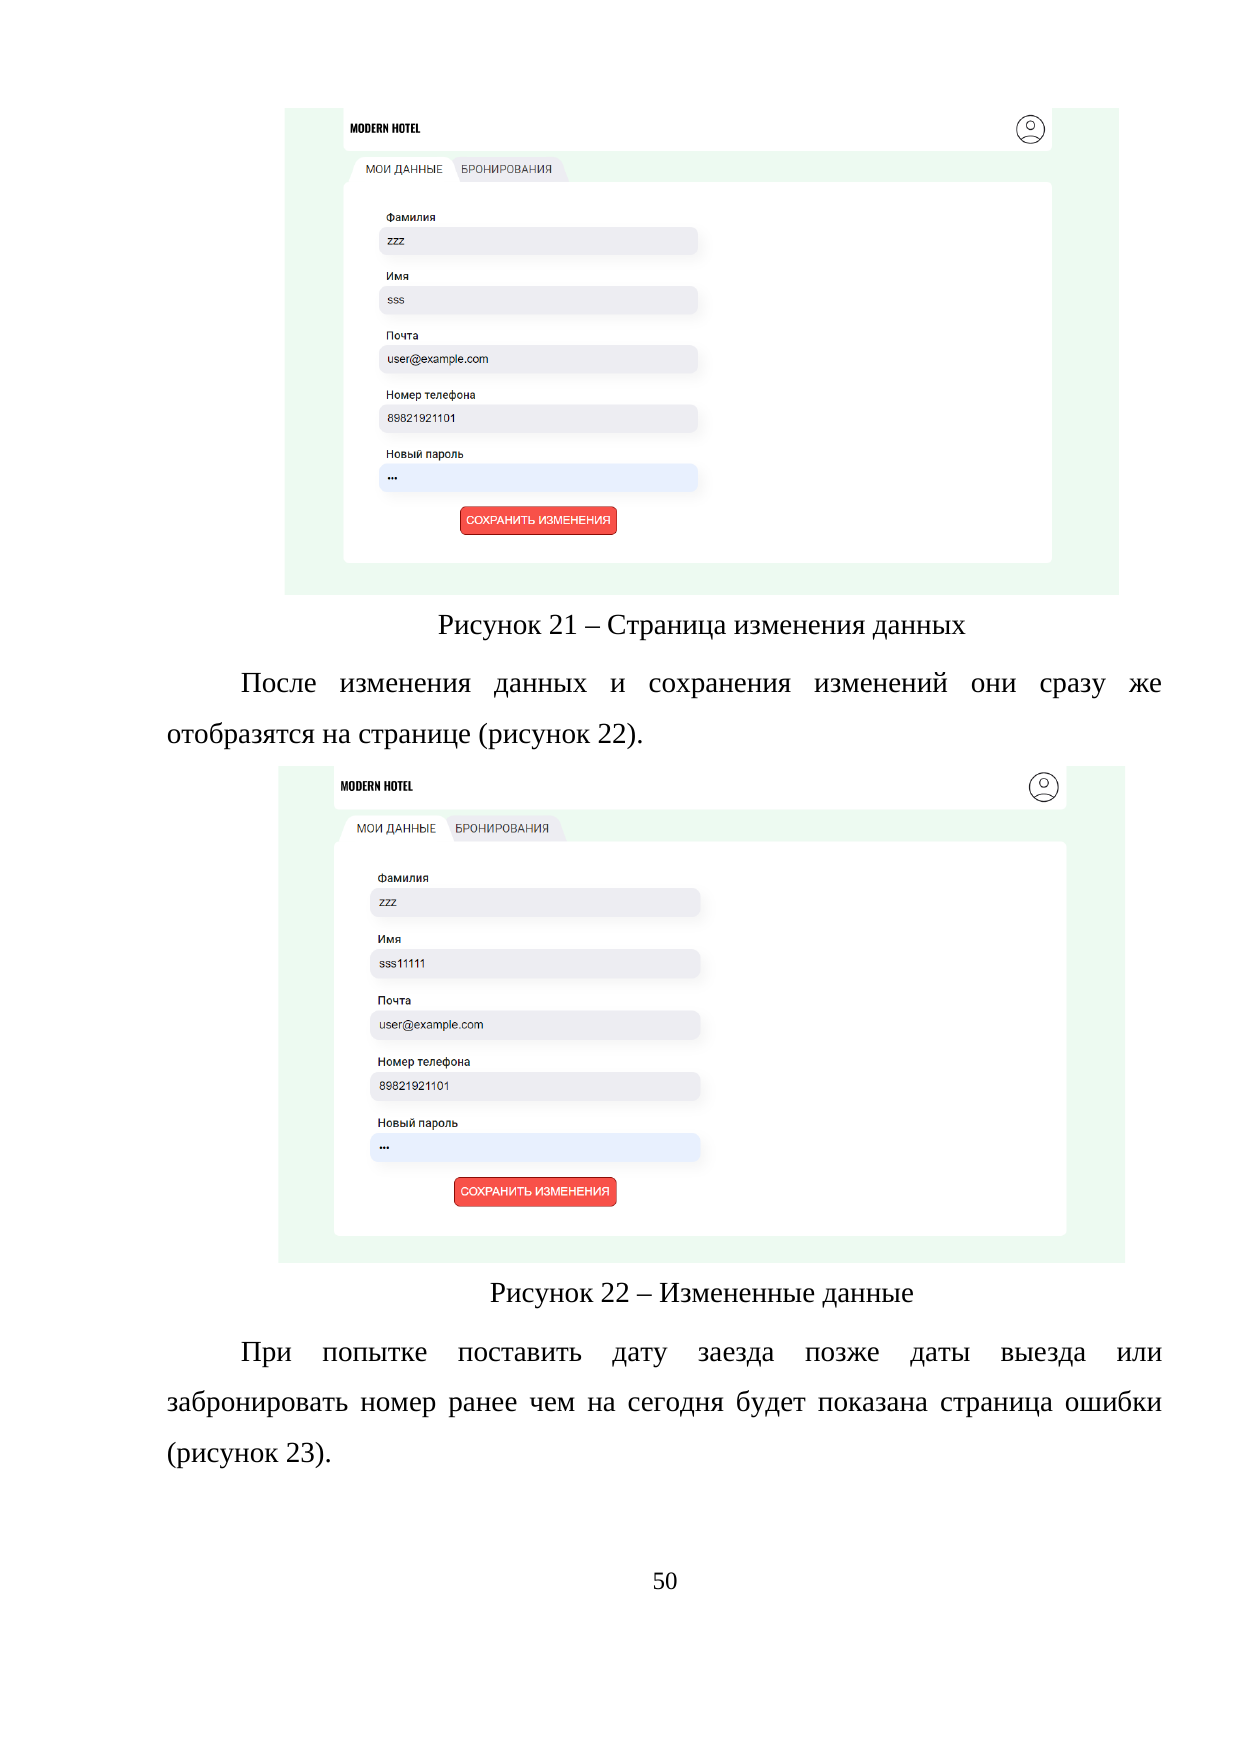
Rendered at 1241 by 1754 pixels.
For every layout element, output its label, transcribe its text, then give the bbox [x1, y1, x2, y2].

picture [284, 108, 1119, 595]
text При попытке поставить дату заезда позже даты выезда или забронировать номер ранее чем на сегодня будет показана страница ошибки (рисунок 23). [167, 1334, 1163, 1468]
text Рисунок 21 – Страница изменения данных [241, 607, 1163, 640]
text После изменения данных и сохранения изменений они сразу же отобразятся на странице (рисунок 22). [167, 665, 1163, 749]
text Рисунок 22 – Измененные данные [241, 1276, 1163, 1309]
picture [278, 766, 1126, 1263]
